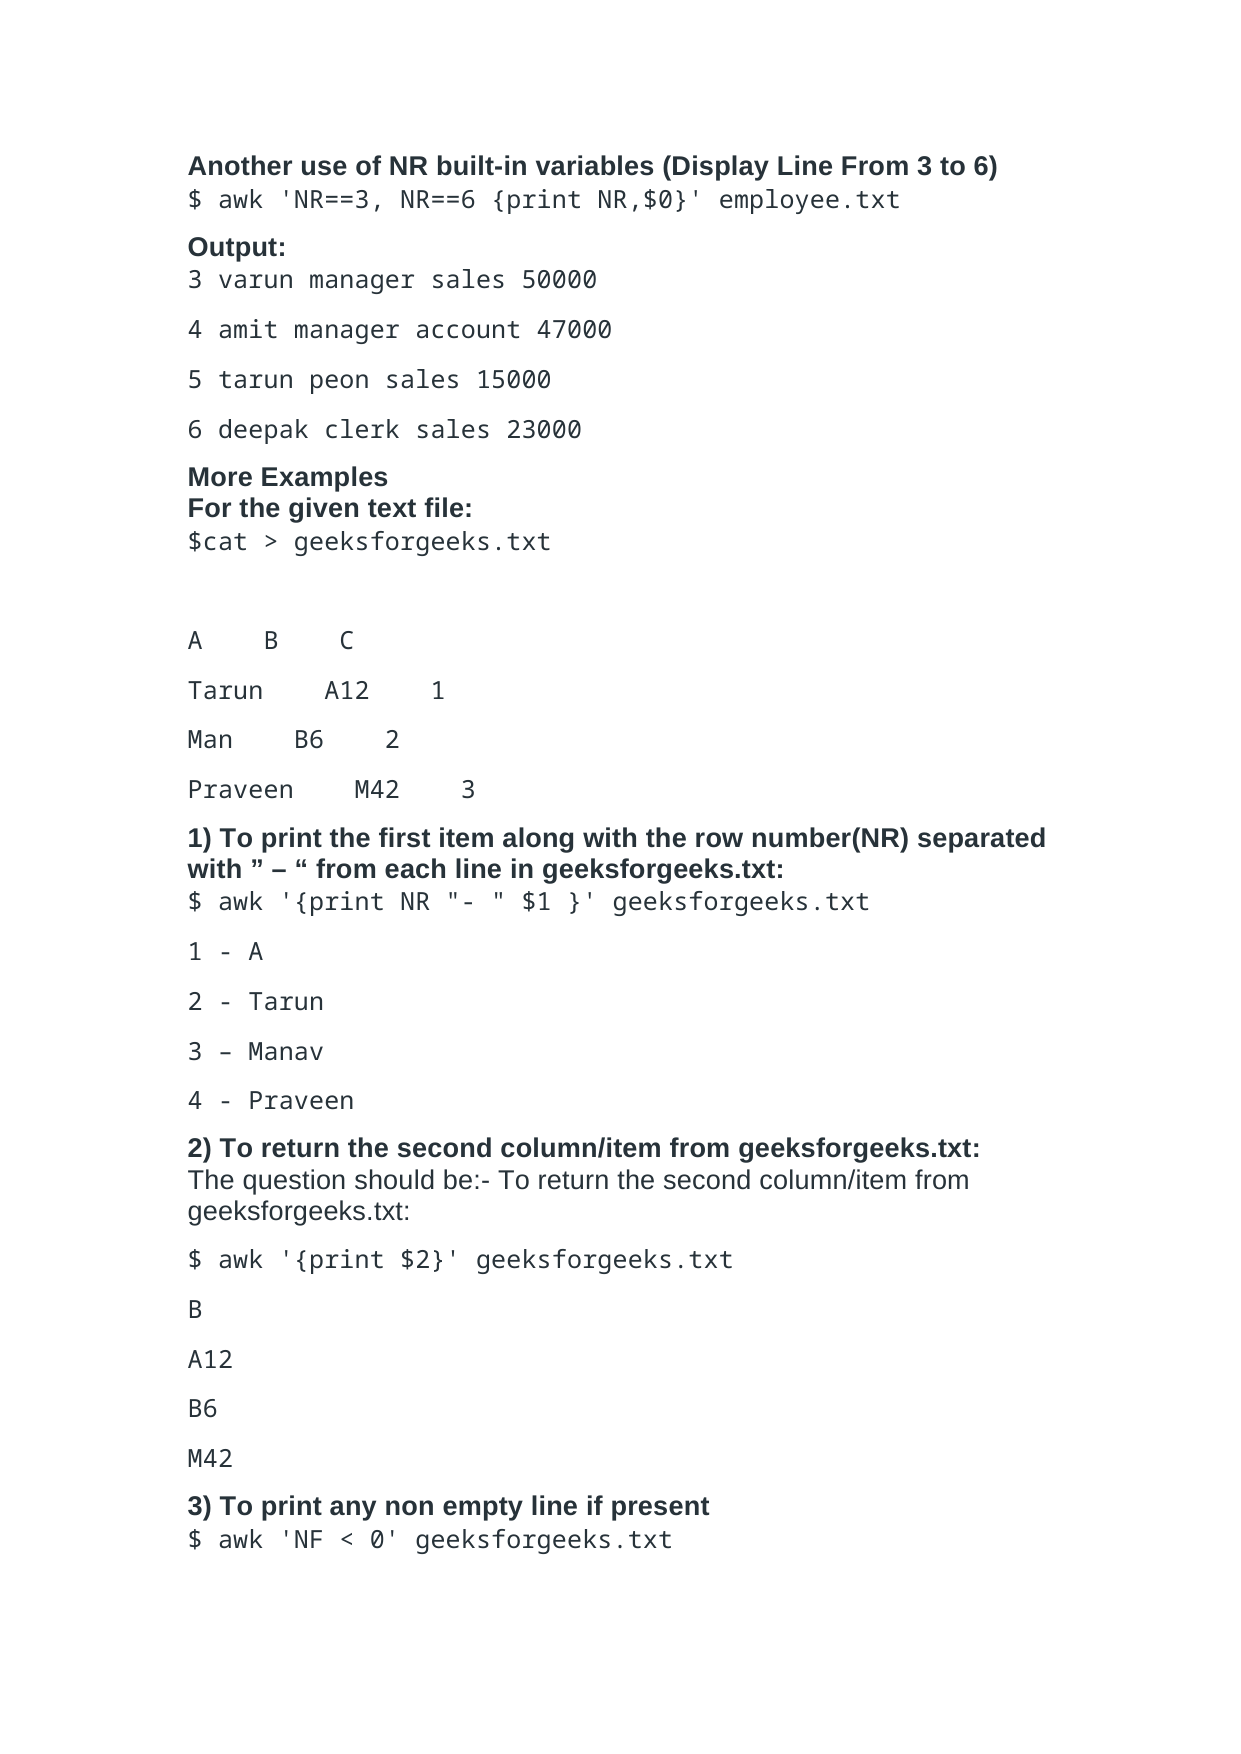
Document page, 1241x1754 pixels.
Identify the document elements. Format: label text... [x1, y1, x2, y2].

text 4 - Praveen [187, 1083, 1053, 1117]
text 5 tarun peon sales 15000 [187, 362, 1053, 396]
text 1 - A [187, 934, 1053, 968]
text $ awk 'NR==3, NR==6 {print NR,$0}' employee.txt [187, 181, 1053, 215]
text $ awk 'NF < 0' geeksforgeeks.txt [187, 1522, 1053, 1556]
text 3) To print any non empty line if present [187, 1490, 1053, 1522]
text Tarun A12 1 [187, 672, 1053, 707]
text Man B6 2 [187, 722, 1053, 756]
text A B C [187, 623, 1053, 657]
text 6 deepak clerk sales 23000 [187, 411, 1053, 445]
text Output: [187, 231, 1053, 262]
text 3 – Manav [187, 1033, 1053, 1067]
text $ awk '{print $2}' geeksforgeeks.txt [187, 1242, 1053, 1276]
text Praveen M42 3 [187, 772, 1053, 806]
text 2 - Tarun [187, 983, 1053, 1017]
text $cat > geeksforgeeks.txt [187, 523, 1053, 557]
text For the given text file: [187, 492, 1053, 523]
text B6 [187, 1391, 1053, 1425]
text $ awk '{print NR "- " $1 }' geeksforgeeks.txt [187, 884, 1053, 918]
text B [187, 1292, 1053, 1326]
text 1) To print the first item along with the row number(NR) separated with ” – “ from each line in geeksforgeeks.txt: [187, 822, 1053, 884]
text M42 [187, 1441, 1053, 1475]
text 2) To return the second column/item from geeksforgeeks.txt: [187, 1132, 1053, 1164]
text Another use of NR built-in variables (Display Line From 3 to 6) [187, 150, 1053, 181]
text A12 [187, 1341, 1053, 1375]
text More Examples [187, 461, 1053, 492]
text 4 amit manager account 47000 [187, 312, 1053, 346]
text The question should be:- To return the second column/item from geeksforgeeks.txt: [187, 1164, 1053, 1226]
text 3 varun manager sales 50000 [187, 262, 1053, 296]
